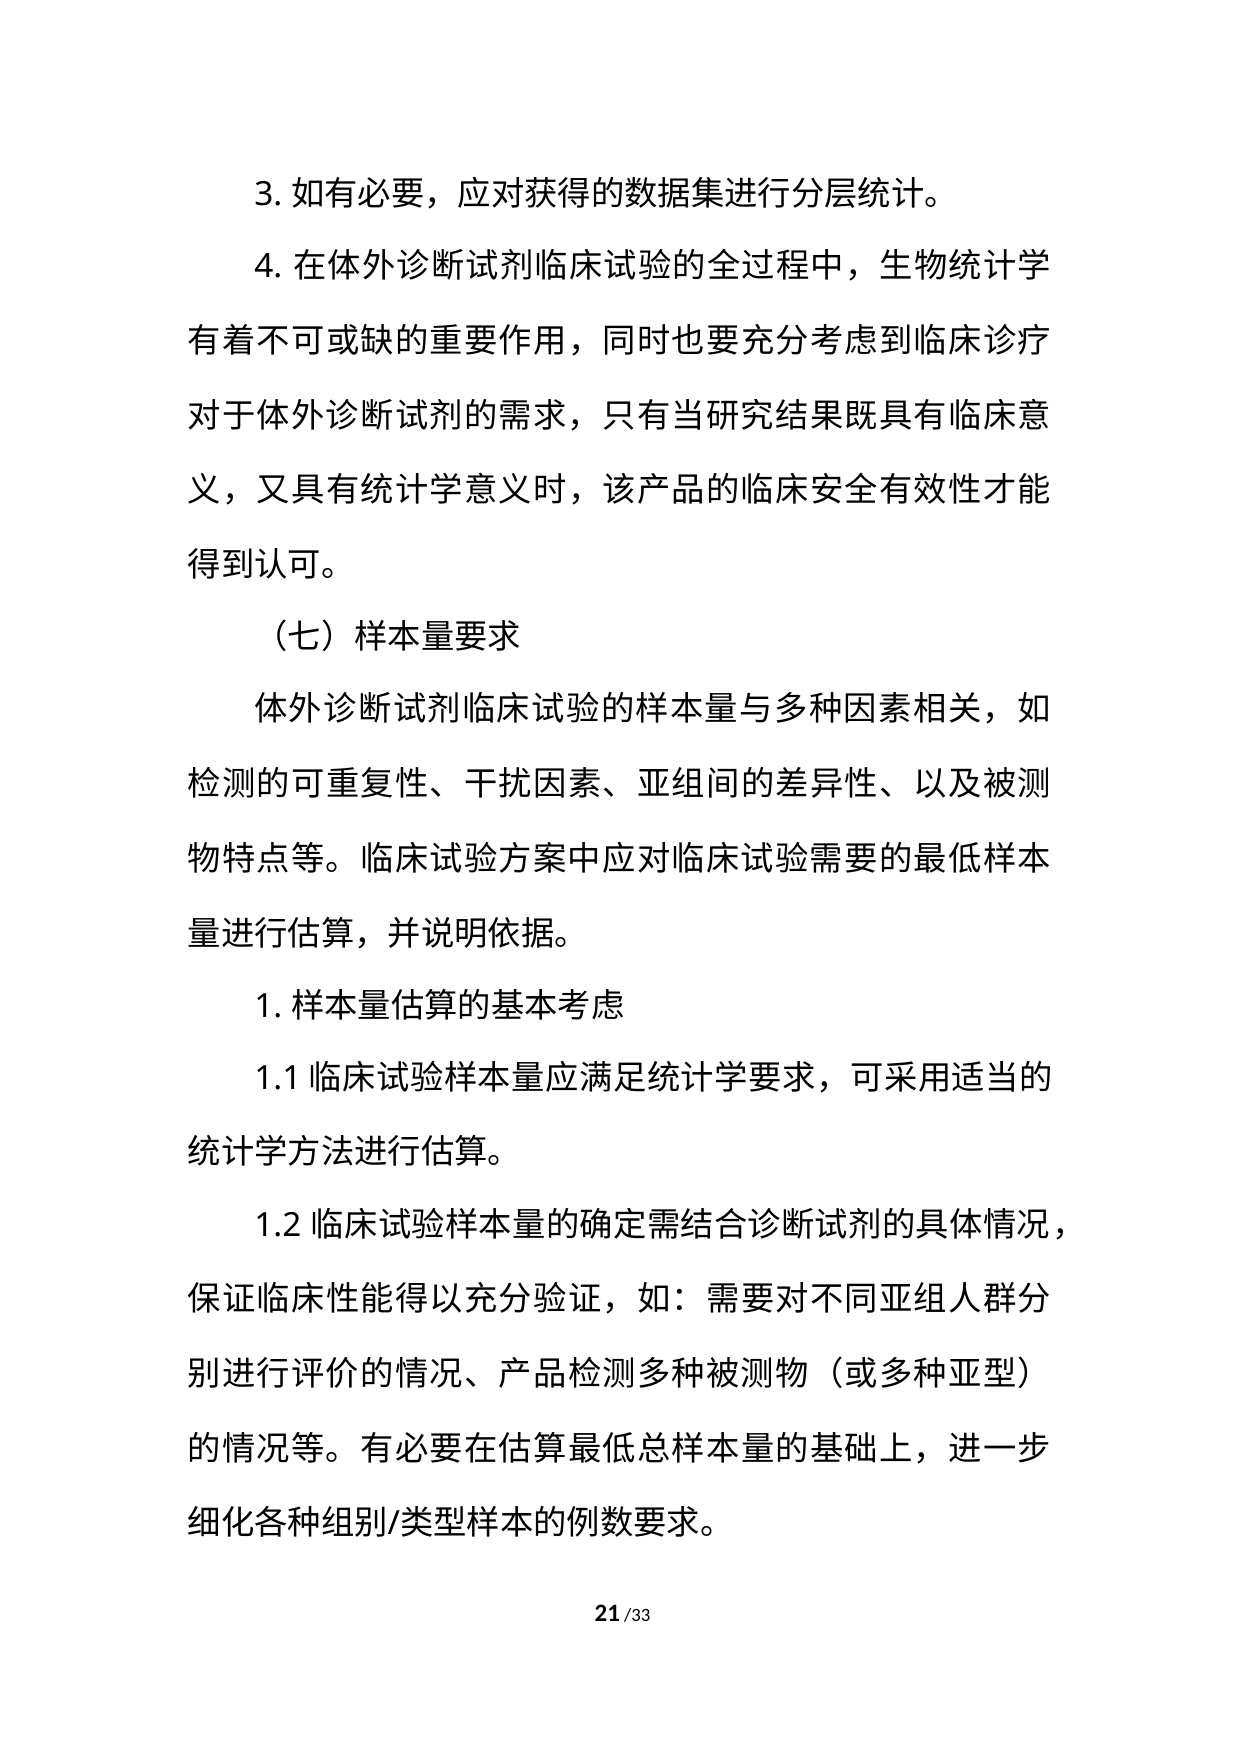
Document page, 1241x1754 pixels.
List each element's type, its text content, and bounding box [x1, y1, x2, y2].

text 体外诊断试剂临床试验的样本量与多种因素相关，如检测的可重复性、干扰因素、亚组间的差异性、以及被测物特点等。临床试验方案中应对临床试验需要的最低样本量进行估算，并说明依据。 [187, 674, 1053, 963]
text （七）样本量要求 [187, 602, 1053, 667]
text 1. 样本量估算的基本考虑 [187, 970, 1053, 1035]
text 4. 在体外诊断试剂临床试验的全过程中，生物统计学有着不可或缺的重要作用，同时也要充分考虑到临床诊疗对于体外诊断试剂的需求，只有当研究结果既具有临床意义，又具有统计学意义时，该产品的临床安全有效性才能得到认可。 [187, 231, 1053, 594]
text 1.2 临床试验样本量的确定需结合诊断试剂的具体情况，保证临床性能得以充分验证，如：需要对不同亚组人群分别进行评价的情况、产品检测多种被测物（或多种亚型）的情况等。有必要在估算最低总样本量的基础上，进一步细化各种组别/类型样本的例数要求。 [187, 1189, 1053, 1553]
text 3. 如有必要，应对获得的数据集进行分层统计。 [187, 158, 1053, 223]
text 1.1临床试验样本量应满足统计学要求，可采用适当的统计学方法进行估算。 [187, 1042, 1053, 1182]
